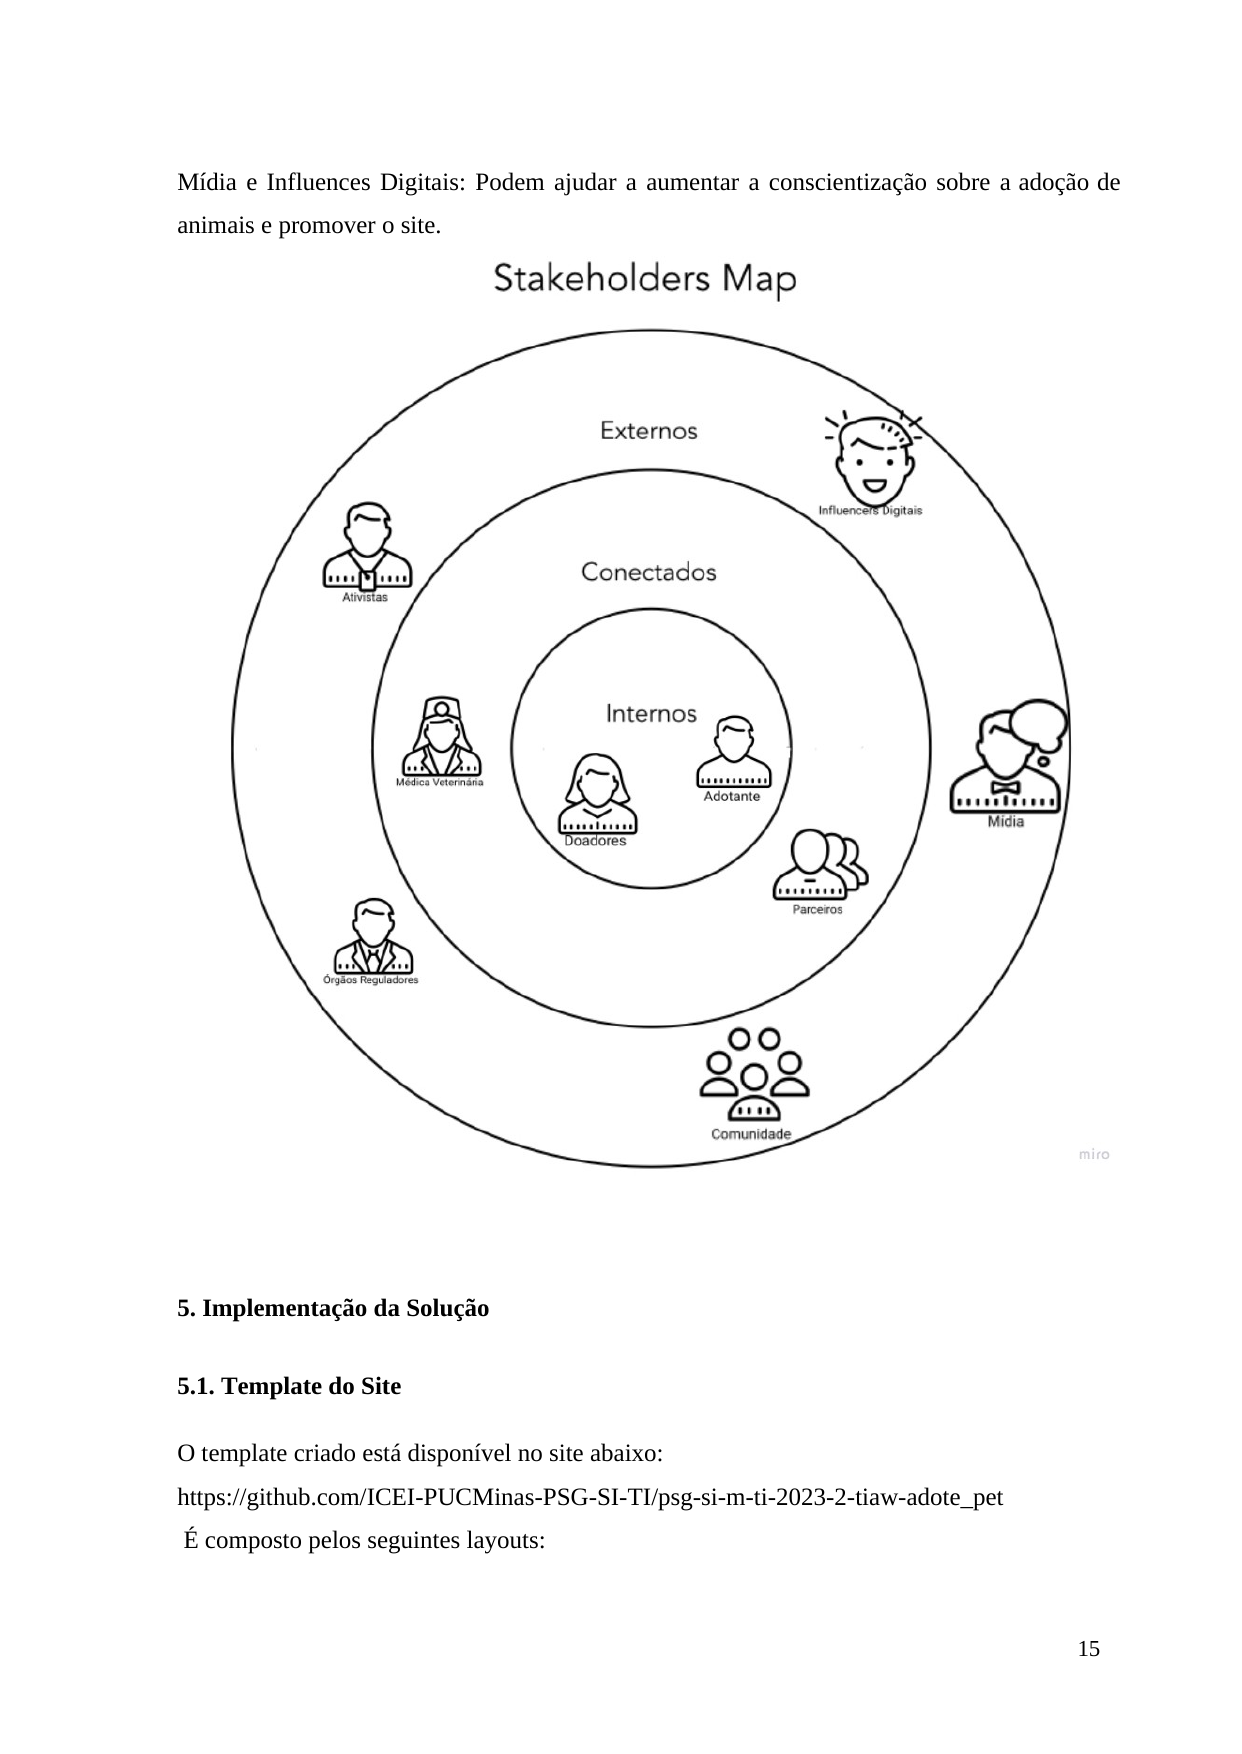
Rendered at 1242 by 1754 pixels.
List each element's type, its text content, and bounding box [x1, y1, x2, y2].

text O template criado está disponível no site abaixo: [177, 1438, 1121, 1467]
list Implementação da Solução [177, 1293, 1137, 1322]
list Template do Site [177, 1371, 1137, 1399]
text É composto pelos seguintes layouts: [177, 1525, 1121, 1553]
text Mídia e Influences Digitais: Podem ajudar a aumentar a conscientização sobre a adoção de animais e promover o site. [177, 167, 1137, 238]
picture [230, 256, 1116, 1176]
text https://github.com/ICEI-PUCMinas-PSG-SI-TI/psg-si-m-ti-2023-2-tiaw-adote_pet [177, 1482, 1121, 1510]
